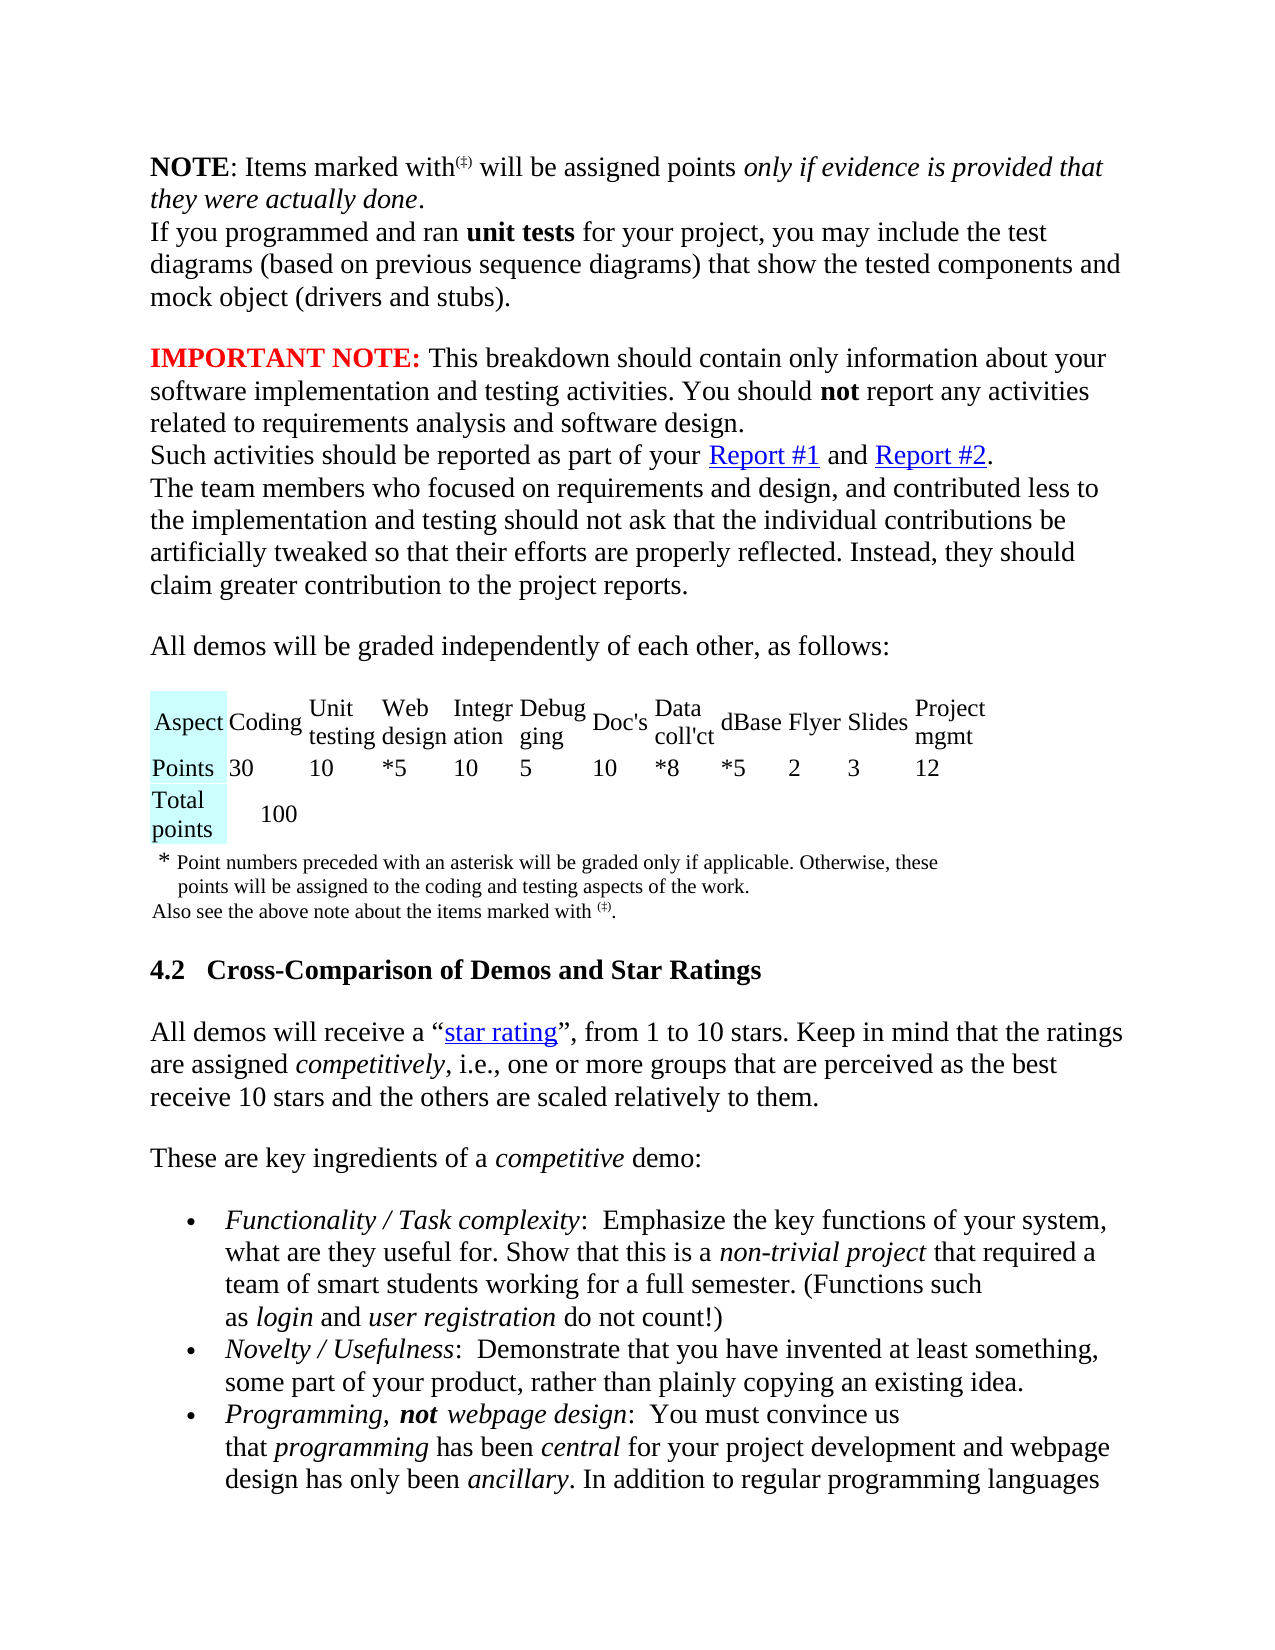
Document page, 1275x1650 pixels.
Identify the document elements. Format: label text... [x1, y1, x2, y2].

table_cell 10 [307, 752, 380, 783]
table_cell 10 [591, 752, 653, 783]
text IMPORTANT NOTE: This breakdown should contain only information about your software implementation and testing activities. You should not report any activities related to requirements analysis and software design. Such activities should be reported as part of your Report #1 and Report #2. The team members who focused on requirements and design, and contributed less to the implementation and testing should not ask that the individual contributions be artificially tweaked so that their efforts are properly reflected. Instead, they should claim greater contribution to the project reports. [150, 341, 1125, 600]
table_header Web design [380, 691, 452, 752]
table_header Integr ation [452, 691, 518, 752]
table_header Debug ging [518, 691, 591, 752]
table_cell 10 [452, 752, 518, 783]
text 4.2 Cross-Comparison of Demos and Star Ratings [150, 953, 1125, 986]
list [187, 1397, 1125, 1494]
table_cell 30 [227, 752, 307, 783]
table_cell * Point numbers preceded with an asterisk will be graded only if applicable. Otherwise, these points will be assigned to the coding and testing aspects of the work. Also see the above note about the items marked with (‡). [150, 844, 992, 924]
table_cell *5 [719, 752, 786, 783]
table_cell 12 [913, 752, 992, 783]
table_header Project mgmt [913, 691, 992, 752]
table_header Unit testing [307, 691, 380, 752]
list Novelty / Usefulness: Demonstrate that you have invented at least something, some part of your product, rather than plainly copying an existing idea. [187, 1332, 1125, 1397]
table_header Data coll'ct [653, 691, 719, 752]
table_cell 2 [786, 752, 846, 783]
table_cell *5 [380, 752, 452, 783]
list Functionality / Task complexity: Emphasize the key functions of your system, what are they useful for. Show that this is a non-trivial project that required a team of smart students working for a full semester. (Functions such as login and user registration do not count!) [187, 1203, 1125, 1332]
table_cell Total points [150, 784, 227, 844]
table_header Slides [846, 691, 913, 752]
table_header dBase [719, 691, 786, 752]
table_cell Points [150, 752, 227, 783]
table_header Coding [227, 691, 307, 752]
table_cell 100 [227, 784, 992, 844]
table_cell 3 [846, 752, 913, 783]
table_header Flyer [786, 691, 846, 752]
text NOTE: Items marked with(‡) will be assigned points only if evidence is provided that they were actually done. If you programmed and ran unit tests for your project, you may include the test diagrams (based on previous sequence diagrams) that show the tested components and mock object (drivers and stubs). [150, 150, 1125, 312]
table_cell 5 [518, 752, 591, 783]
table_header Doc's [591, 691, 653, 752]
text All demos will receive a “star rating”, from 1 to 10 stars. Keep in mind that the ratings are assigned competitively, i.e., one or more groups that are perceived as the best receive 10 stars and the others are scaled relatively to them. [150, 1015, 1125, 1112]
text These are key ingredients of a competitive demo: [150, 1141, 1125, 1174]
table_header Aspect [150, 691, 227, 752]
text All demos will be graded independently of each other, as follows: [150, 629, 1125, 662]
table_cell *8 [653, 752, 719, 783]
